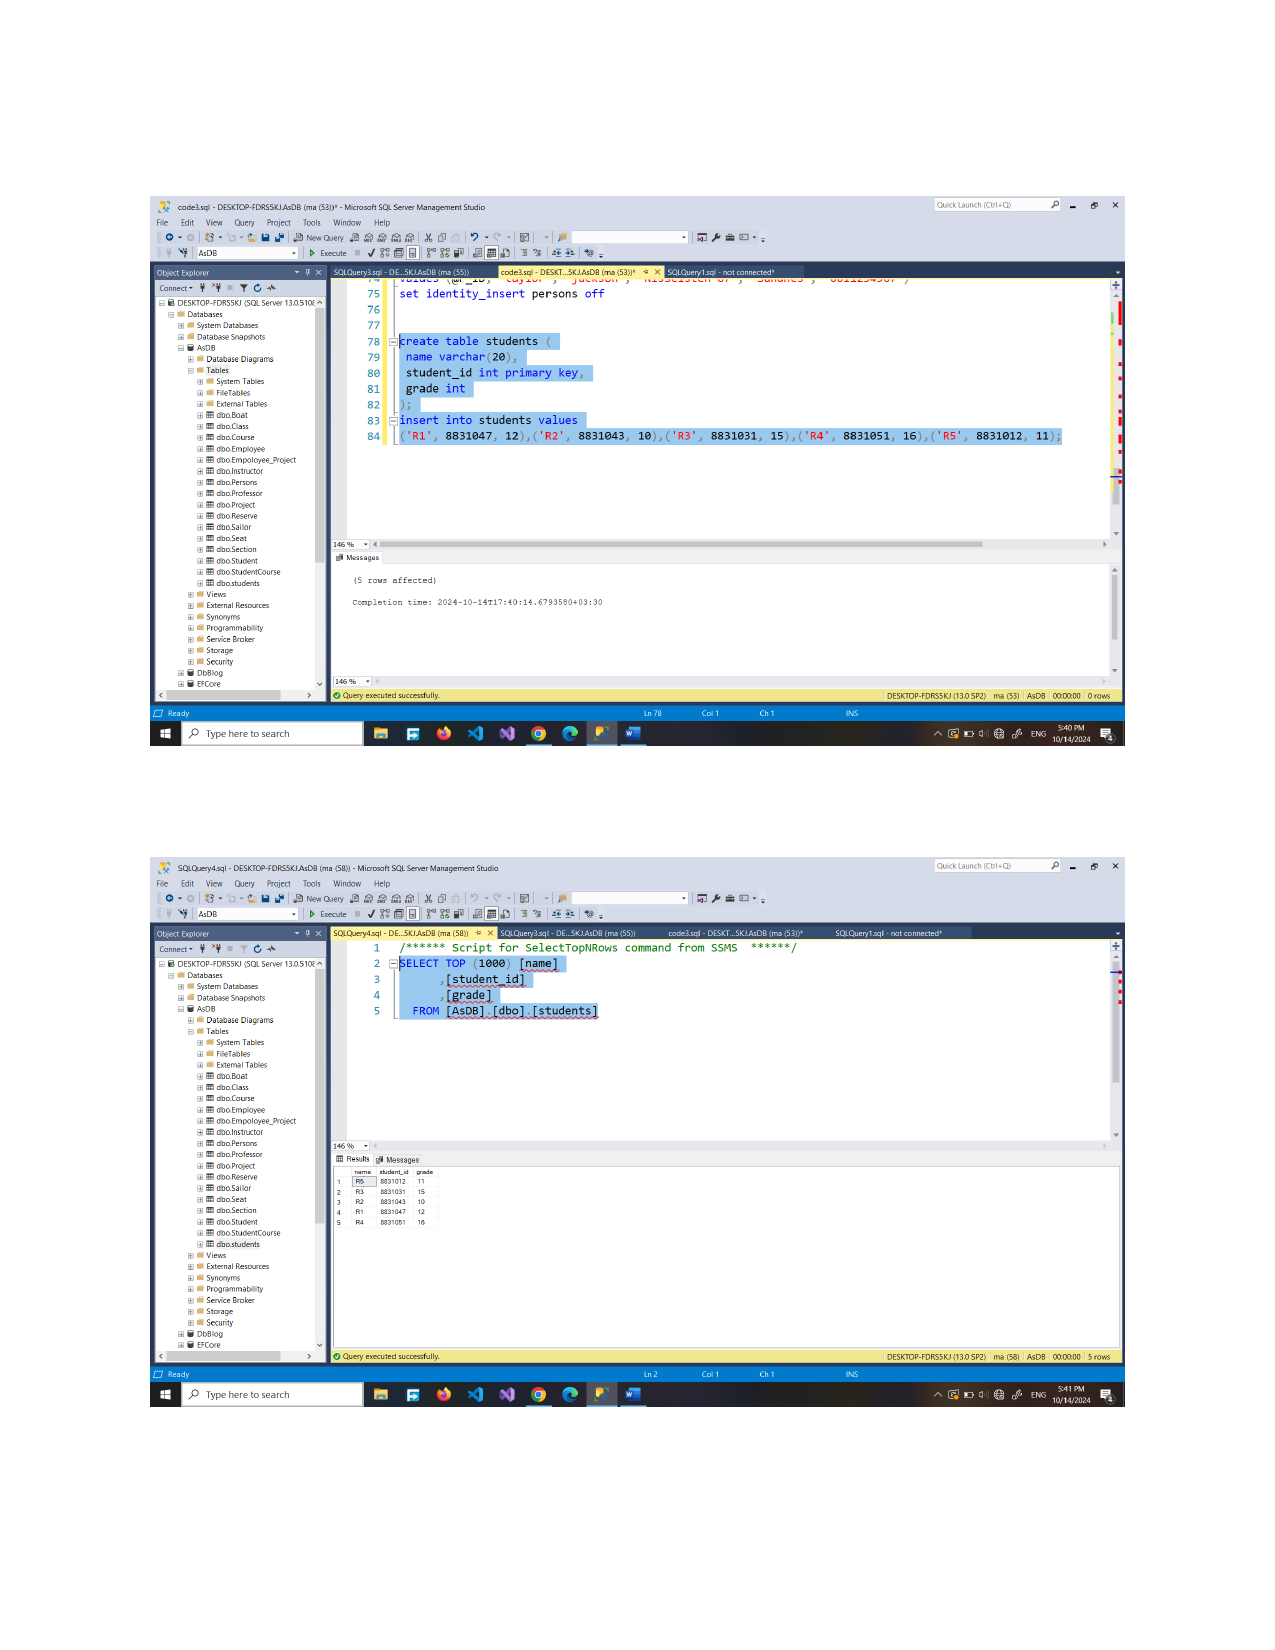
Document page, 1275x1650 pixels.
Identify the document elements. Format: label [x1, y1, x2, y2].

picture [150, 196, 1125, 746]
picture [150, 857, 1125, 1407]
